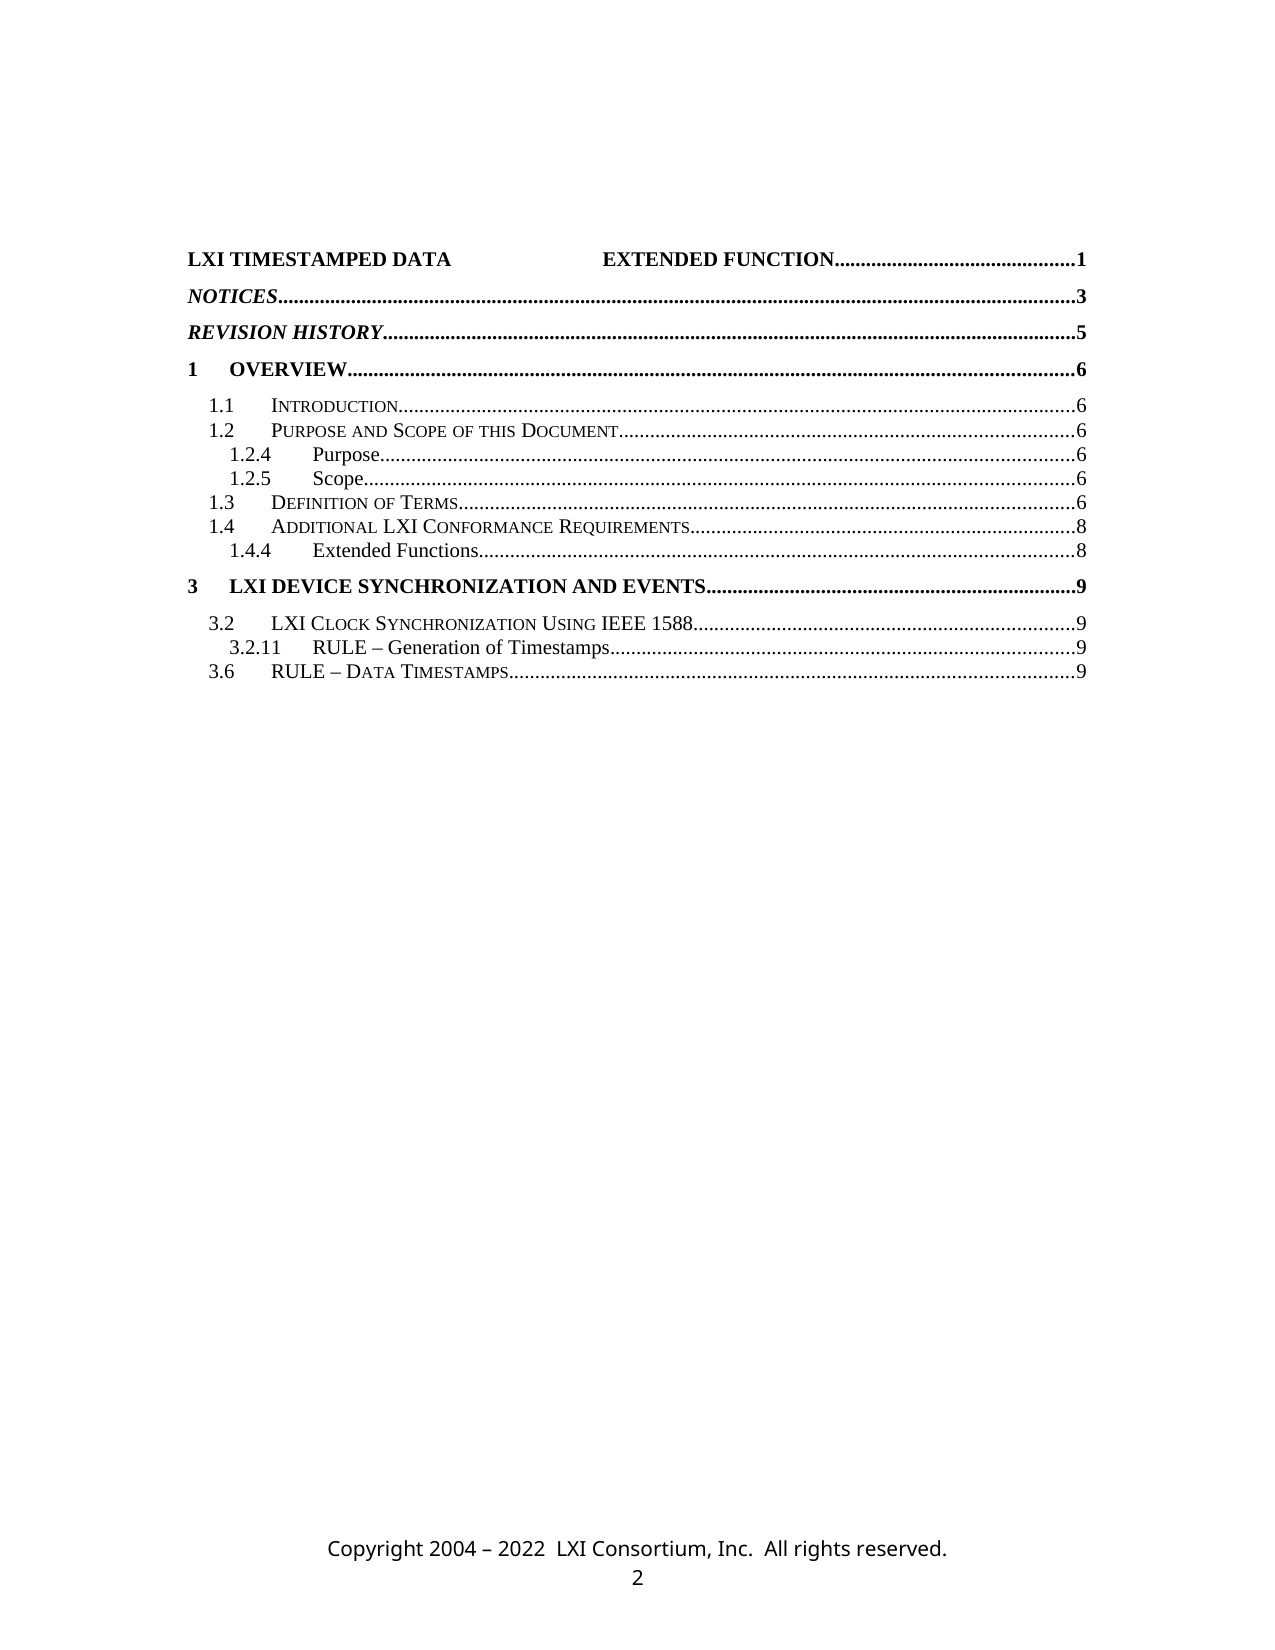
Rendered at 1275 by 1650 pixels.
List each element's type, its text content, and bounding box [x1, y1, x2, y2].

text Revision history 5 [187, 320, 1087, 344]
text 1.1 Introduction 6 [208, 393, 1087, 417]
text 1.3 Definition of Terms 6 [208, 490, 1087, 514]
text 1 Overview 6 [187, 357, 1087, 381]
text 1.2.5 Scope 6 [229, 466, 1087, 490]
text 1.4.4 Extended Functions 8 [229, 538, 1087, 562]
text 3 LXI Device Synchronization and Events 9 [187, 574, 1087, 598]
text 1.2.4 Purpose 6 [229, 442, 1087, 466]
text 3.6 RULE – Data Timestamps 9 [208, 659, 1087, 683]
text LXI Timestamped Data Extended Function 1 [187, 247, 1087, 271]
text Notices 3 [187, 284, 1087, 308]
text 1.2 Purpose and Scope of this Document 6 [208, 417, 1087, 442]
text 3.2.11 RULE – Generation of Timestamps 9 [229, 635, 1087, 659]
text 1.4 Additional LXI Conformance Requirements 8 [208, 514, 1087, 538]
text 3.2 LXI Clock Synchronization Using IEEE 1588 9 [208, 611, 1087, 635]
